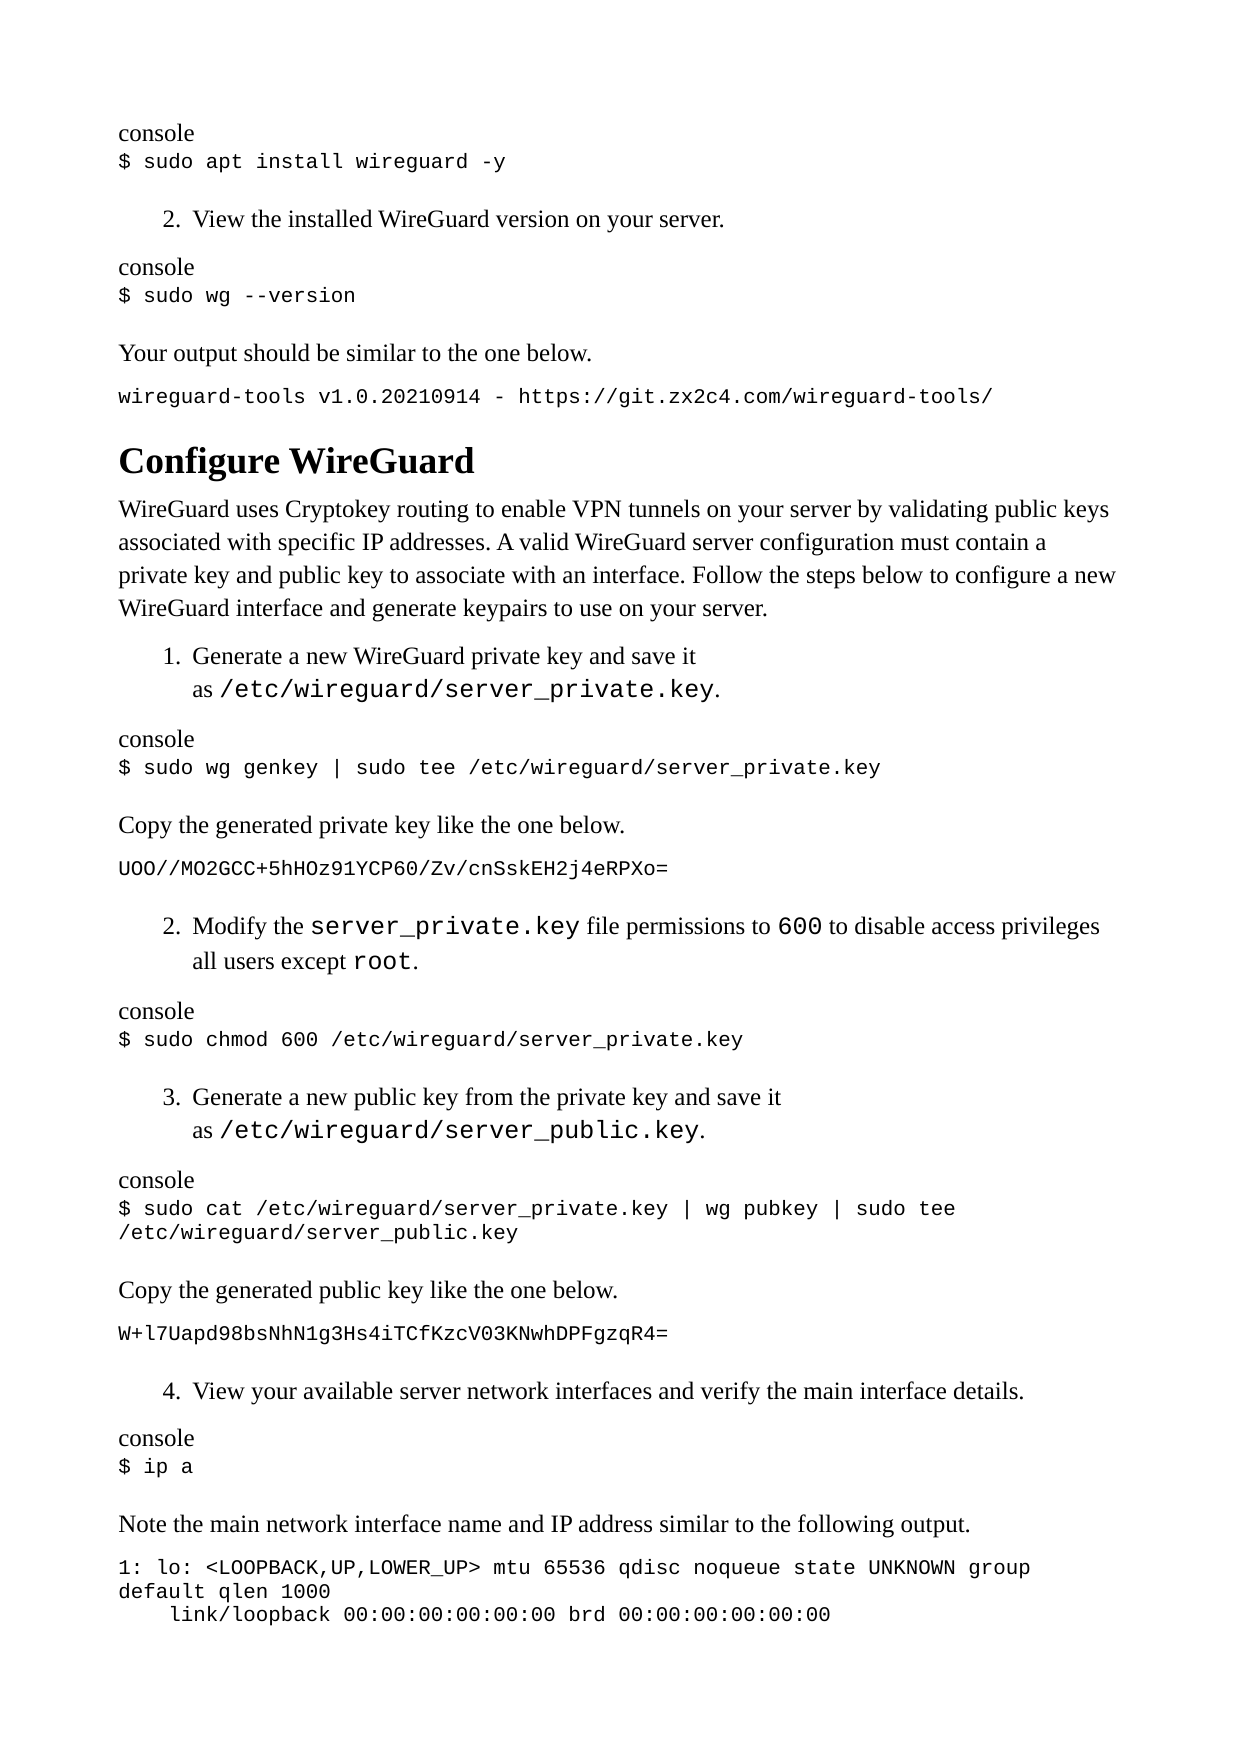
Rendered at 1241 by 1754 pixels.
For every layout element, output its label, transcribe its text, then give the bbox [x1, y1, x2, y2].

subtitle Configure WireGuard [118, 439, 1122, 482]
list Copy the generated private key like the one below. [118, 810, 1122, 839]
list $ sudo chmod 600 /etc/wireguard/server_private.key [118, 1029, 1122, 1053]
list console [118, 1423, 1122, 1452]
list Copy the generated public key like the one below. [118, 1275, 1122, 1304]
list 1: lo: <LOOPBACK,UP,LOWER_UP> mtu 65536 qdisc noqueue state UNKNOWN group default qlen 1000 [118, 1557, 1122, 1604]
list $ ip a [118, 1456, 1122, 1480]
list Generate a new WireGuard private key and save it as /etc/wireguard/server_private.key. [162, 641, 1122, 705]
list Note the main network interface name and IP address similar to the following output. [118, 1509, 1122, 1538]
list $ sudo apt install wireguard -y [118, 151, 1122, 175]
list console [118, 996, 1122, 1025]
list console [118, 724, 1122, 753]
text WireGuard uses Cryptokey routing to enable VPN tunnels on your server by validating public keys associated with specific IP addresses. A valid WireGuard server configuration must contain a private key and public key to associate with an interface. Follow the steps below to configure a new WireGuard interface and generate keypairs to use on your server. [118, 494, 1122, 622]
list W+l7Uapd98bsNhN1g3Hs4iTCfKzcV03KNwhDPFgzqR4= [118, 1323, 1122, 1346]
list Your output should be similar to the one below. [118, 338, 1122, 367]
list View the installed WireGuard version on your server. [162, 204, 1122, 233]
list View your available server network interfaces and verify the main interface details. [162, 1376, 1122, 1404]
list Modify the server_private.key file permissions to 600 to disable access privileges all users except root. [162, 911, 1122, 977]
list wireguard-tools v1.0.20210914 - https://git.zx2c4.com/wireguard-tools/ [118, 386, 1122, 409]
list console [118, 118, 1122, 147]
list Generate a new public key from the private key and save it as /etc/wireguard/server_public.key. [162, 1082, 1122, 1146]
list console [118, 1165, 1122, 1194]
list link/loopback 00:00:00:00:00:00 brd 00:00:00:00:00:00 [118, 1604, 1122, 1628]
list $ sudo wg --version [118, 285, 1122, 308]
list UOO//MO2GCC+5hHOz91YCP60/Zv/cnSskEH2j4eRPXo= [118, 858, 1122, 881]
list console [118, 252, 1122, 281]
list $ sudo cat /etc/wireguard/server_private.key | wg pubkey | sudo tee /etc/wireguard/server_public.key [118, 1198, 1122, 1246]
list $ sudo wg genkey | sudo tee /etc/wireguard/server_private.key [118, 757, 1122, 781]
